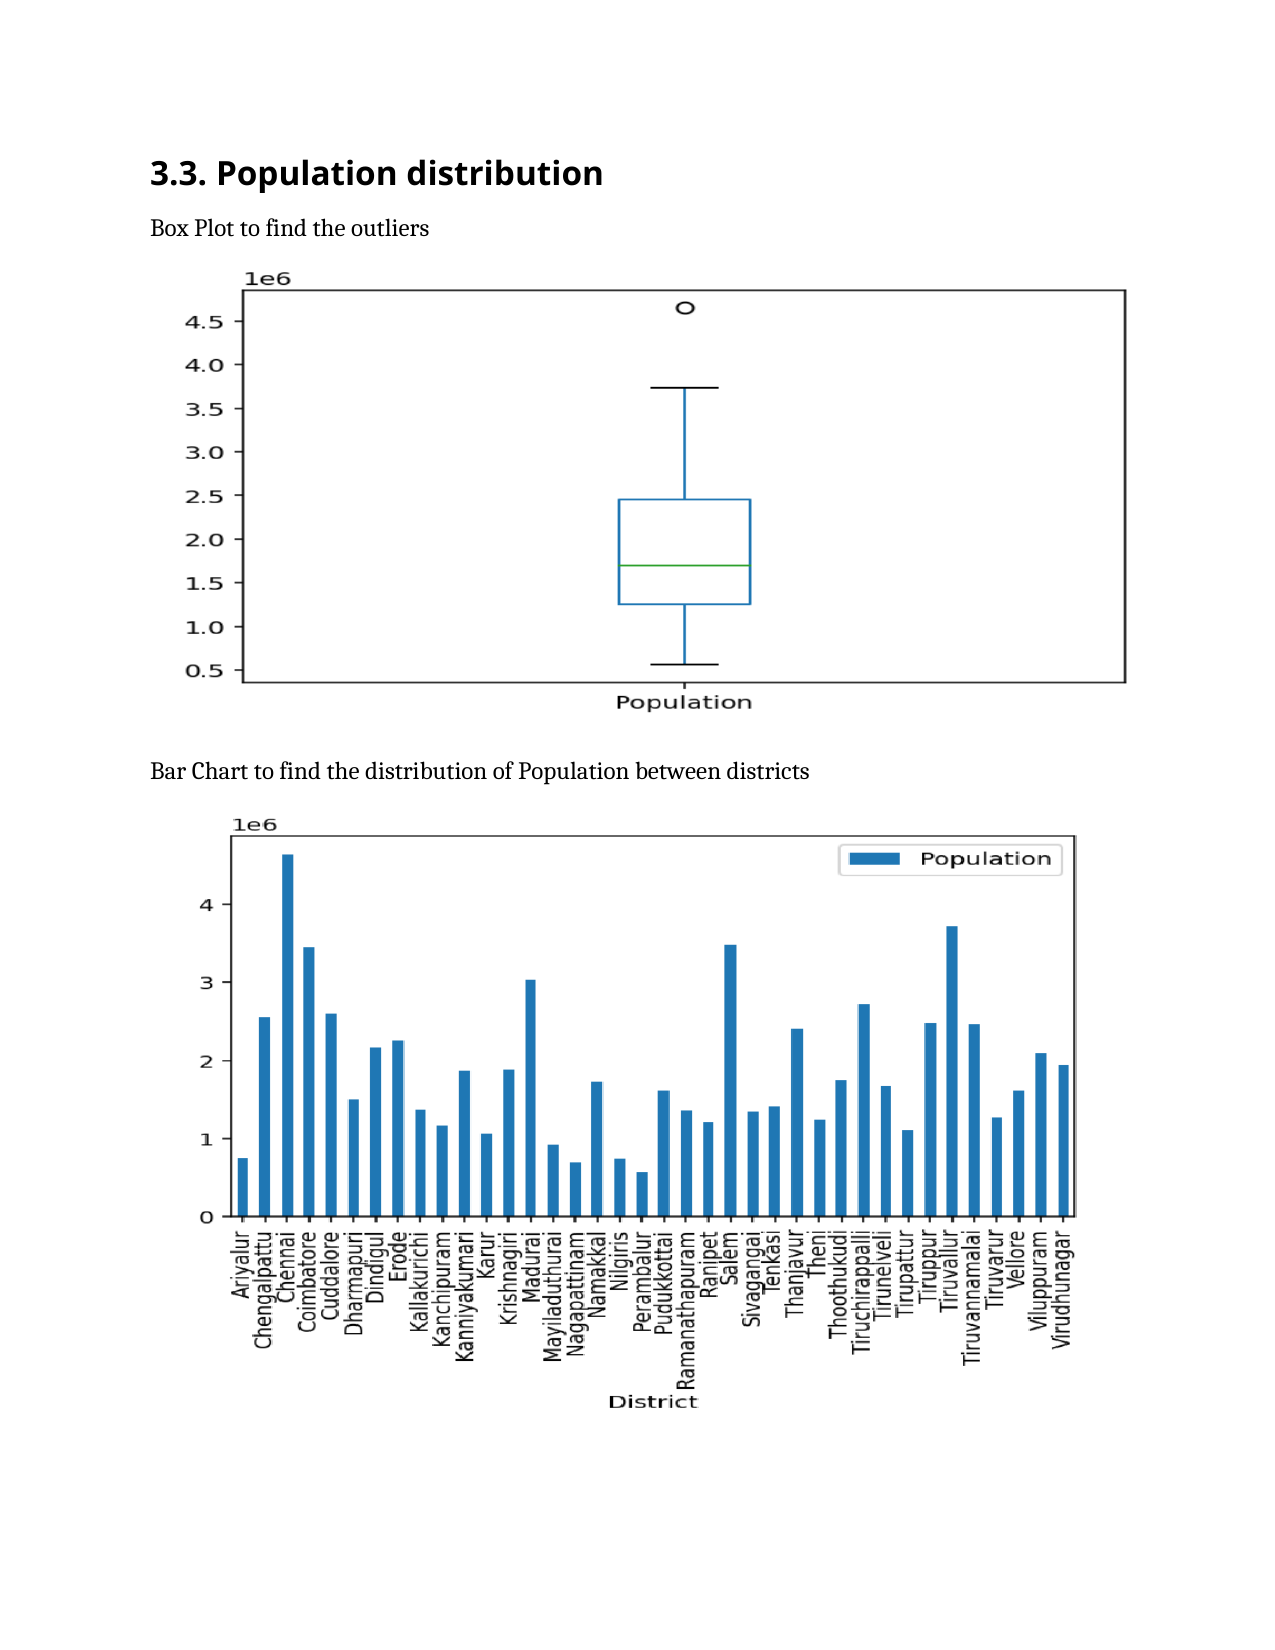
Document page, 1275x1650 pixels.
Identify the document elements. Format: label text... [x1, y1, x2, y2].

picture [150, 806, 1125, 1417]
text Box Plot to find the outliers [150, 214, 1125, 243]
picture [150, 261, 1173, 736]
text Bar Chart to find the distribution of Population between districts [150, 757, 1125, 785]
subtitle 3.3. Population distribution [150, 150, 1125, 195]
